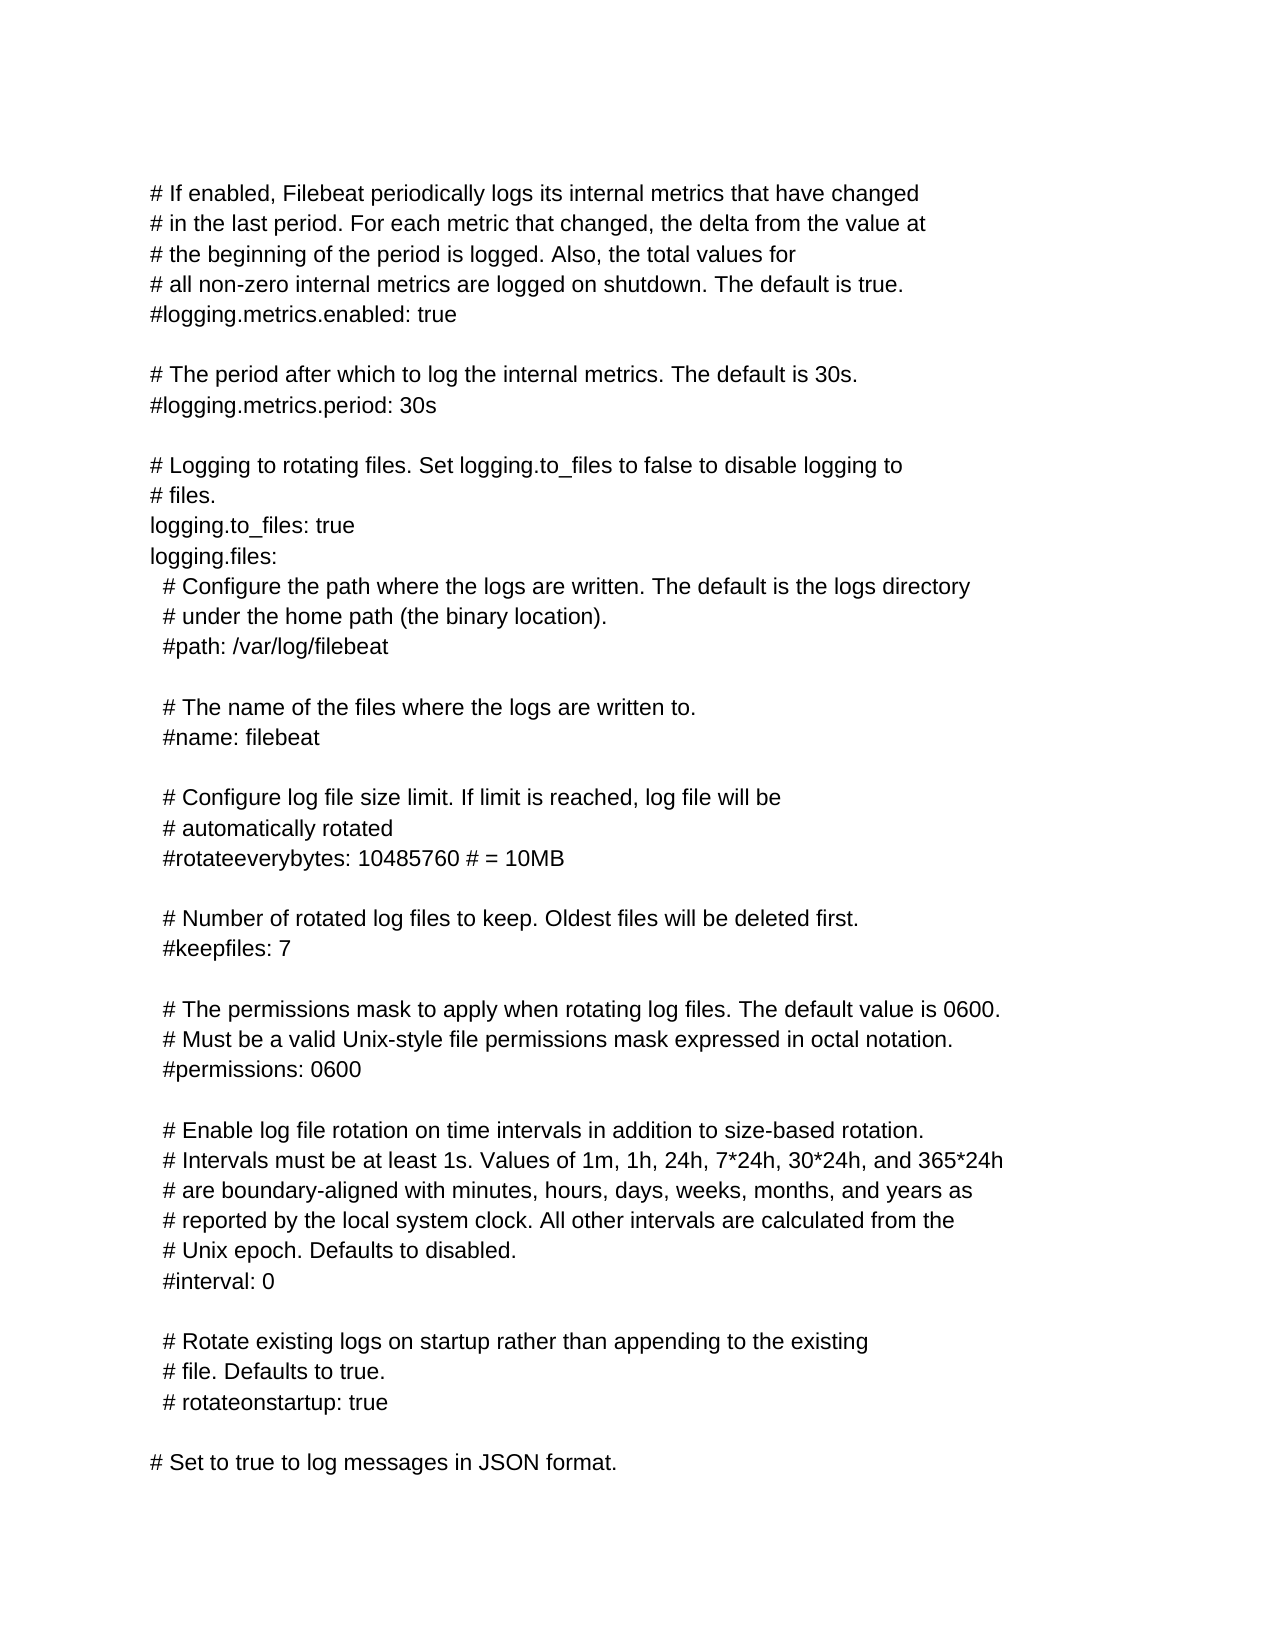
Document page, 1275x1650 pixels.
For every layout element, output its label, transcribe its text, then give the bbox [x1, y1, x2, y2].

text # If enabled, Filebeat periodically logs its internal metrics that have changed [150, 180, 1125, 207]
text # The period after which to log the internal metrics. The default is 30s. [150, 361, 1125, 388]
text #keepfiles: 7 [150, 935, 1125, 962]
text logging.to_files: true [150, 512, 1125, 539]
text # The name of the files where the logs are written to. [150, 694, 1125, 720]
text # reported by the local system clock. All other intervals are calculated from the [150, 1207, 1125, 1234]
text # Must be a valid Unix-style file permissions mask expressed in octal notation. [150, 1026, 1125, 1052]
text # Number of rotated log files to keep. Oldest files will be deleted first. [150, 905, 1125, 932]
text # Configure log file size limit. If limit is reached, log file will be [150, 784, 1125, 811]
text # Rotate existing logs on startup rather than appending to the existing [150, 1328, 1125, 1354]
text # in the last period. For each metric that changed, the delta from the value at [150, 210, 1125, 237]
text #logging.metrics.enabled: true [150, 301, 1125, 327]
text #path: /var/log/filebeat [150, 633, 1125, 660]
text # file. Defaults to true. [150, 1358, 1125, 1385]
text # Configure the path where the logs are written. The default is the logs directory [150, 573, 1125, 599]
text # files. [150, 482, 1125, 509]
text #permissions: 0600 [150, 1056, 1125, 1083]
text #logging.metrics.period: 30s [150, 392, 1125, 418]
text # all non-zero internal metrics are logged on shutdown. The default is true. [150, 271, 1125, 297]
text # The permissions mask to apply when rotating log files. The default value is 0600. [150, 996, 1125, 1022]
text # the beginning of the period is logged. Also, the total values for [150, 241, 1125, 267]
text # under the home path (the binary location). [150, 603, 1125, 629]
text # Logging to rotating files. Set logging.to_files to false to disable logging to [150, 452, 1125, 478]
text #name: filebeat [150, 724, 1125, 750]
text #rotateeverybytes: 10485760 # = 10MB [150, 845, 1125, 871]
text # Set to true to log messages in JSON format. [150, 1449, 1125, 1475]
text logging.files: [150, 543, 1125, 569]
text # Enable log file rotation on time intervals in addition to size-based rotation. [150, 1117, 1125, 1143]
text # Unix epoch. Defaults to disabled. [150, 1237, 1125, 1264]
text # Intervals must be at least 1s. Values of 1m, 1h, 24h, 7*24h, 30*24h, and 365*24h [150, 1147, 1125, 1173]
text # automatically rotated [150, 814, 1125, 841]
text # are boundary-aligned with minutes, hours, days, weeks, months, and years as [150, 1177, 1125, 1203]
text # rotateonstartup: true [150, 1388, 1125, 1415]
text #interval: 0 [150, 1268, 1125, 1294]
